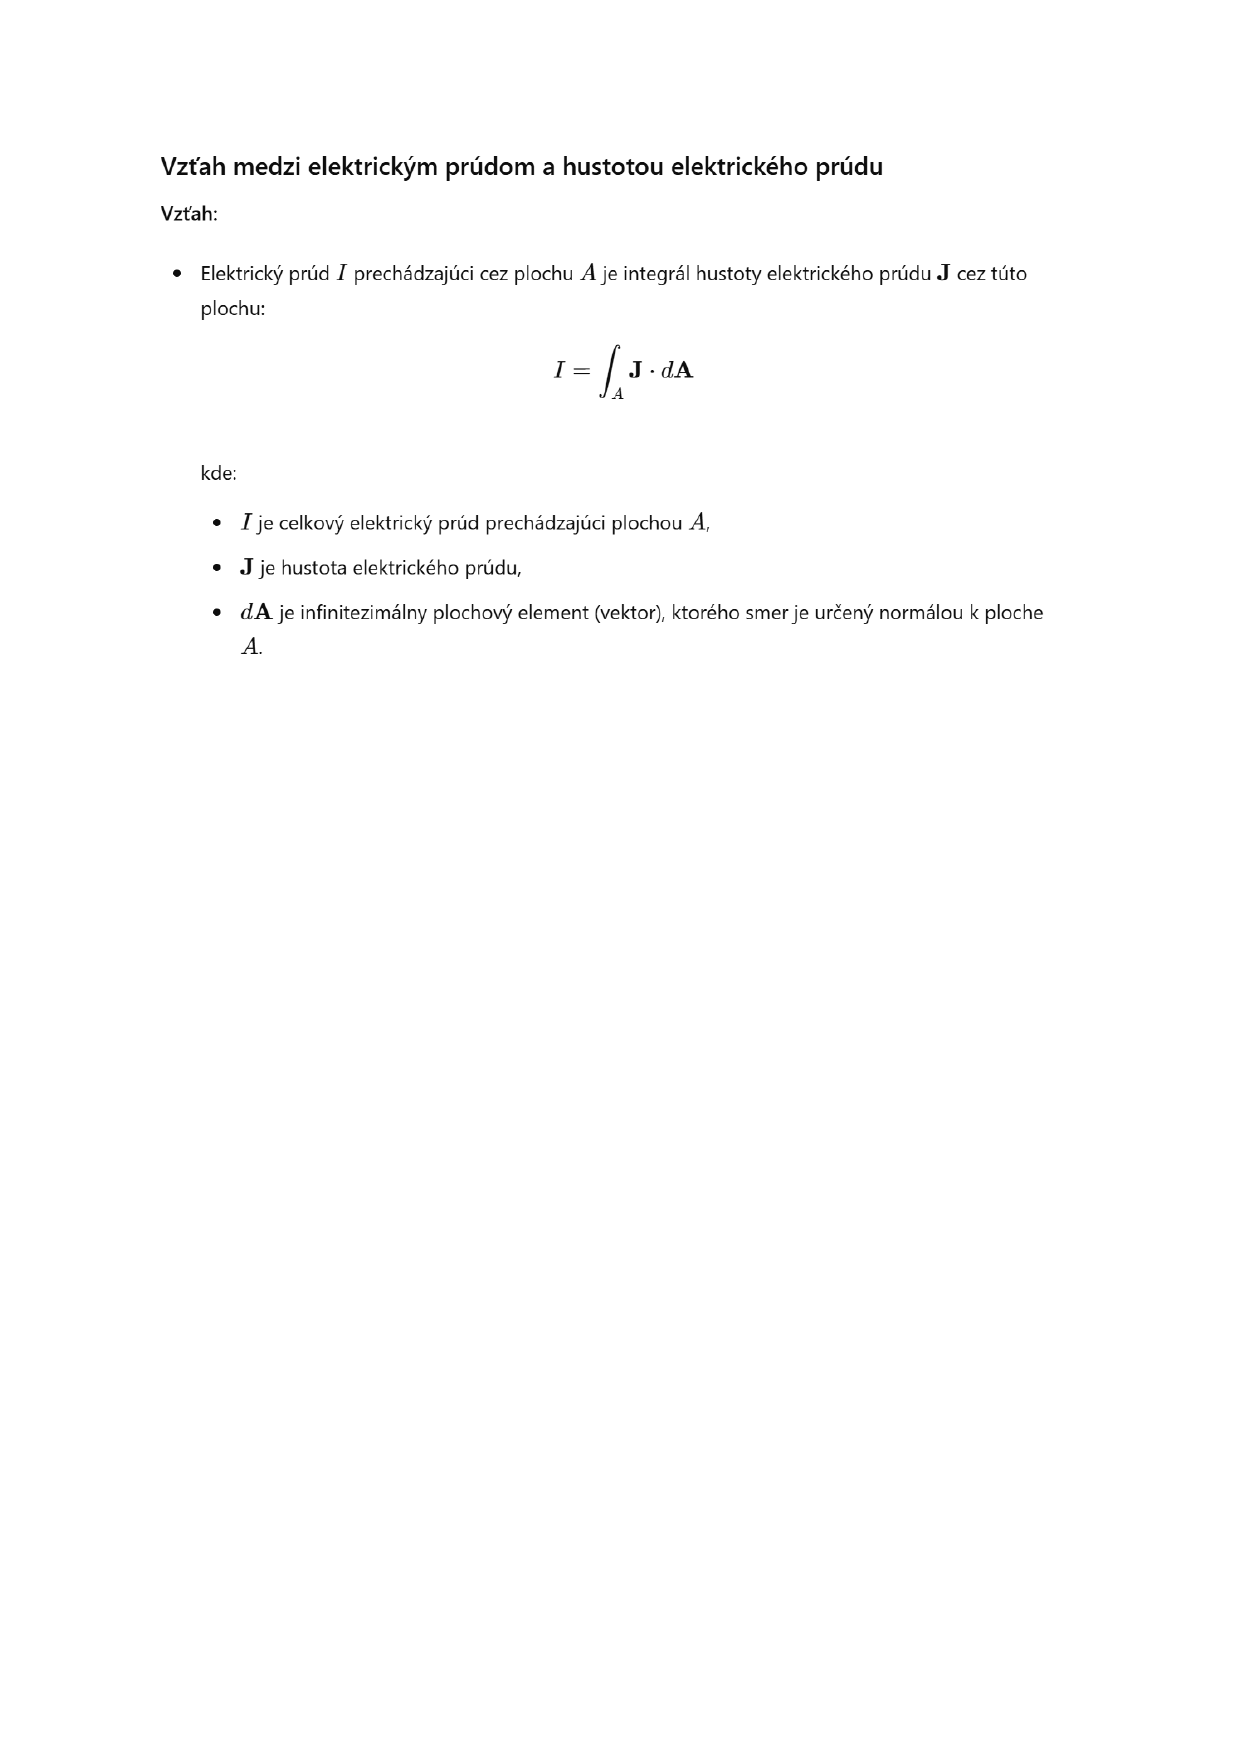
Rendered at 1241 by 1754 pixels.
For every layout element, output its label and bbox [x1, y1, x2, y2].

picture [147, 147, 1093, 687]
